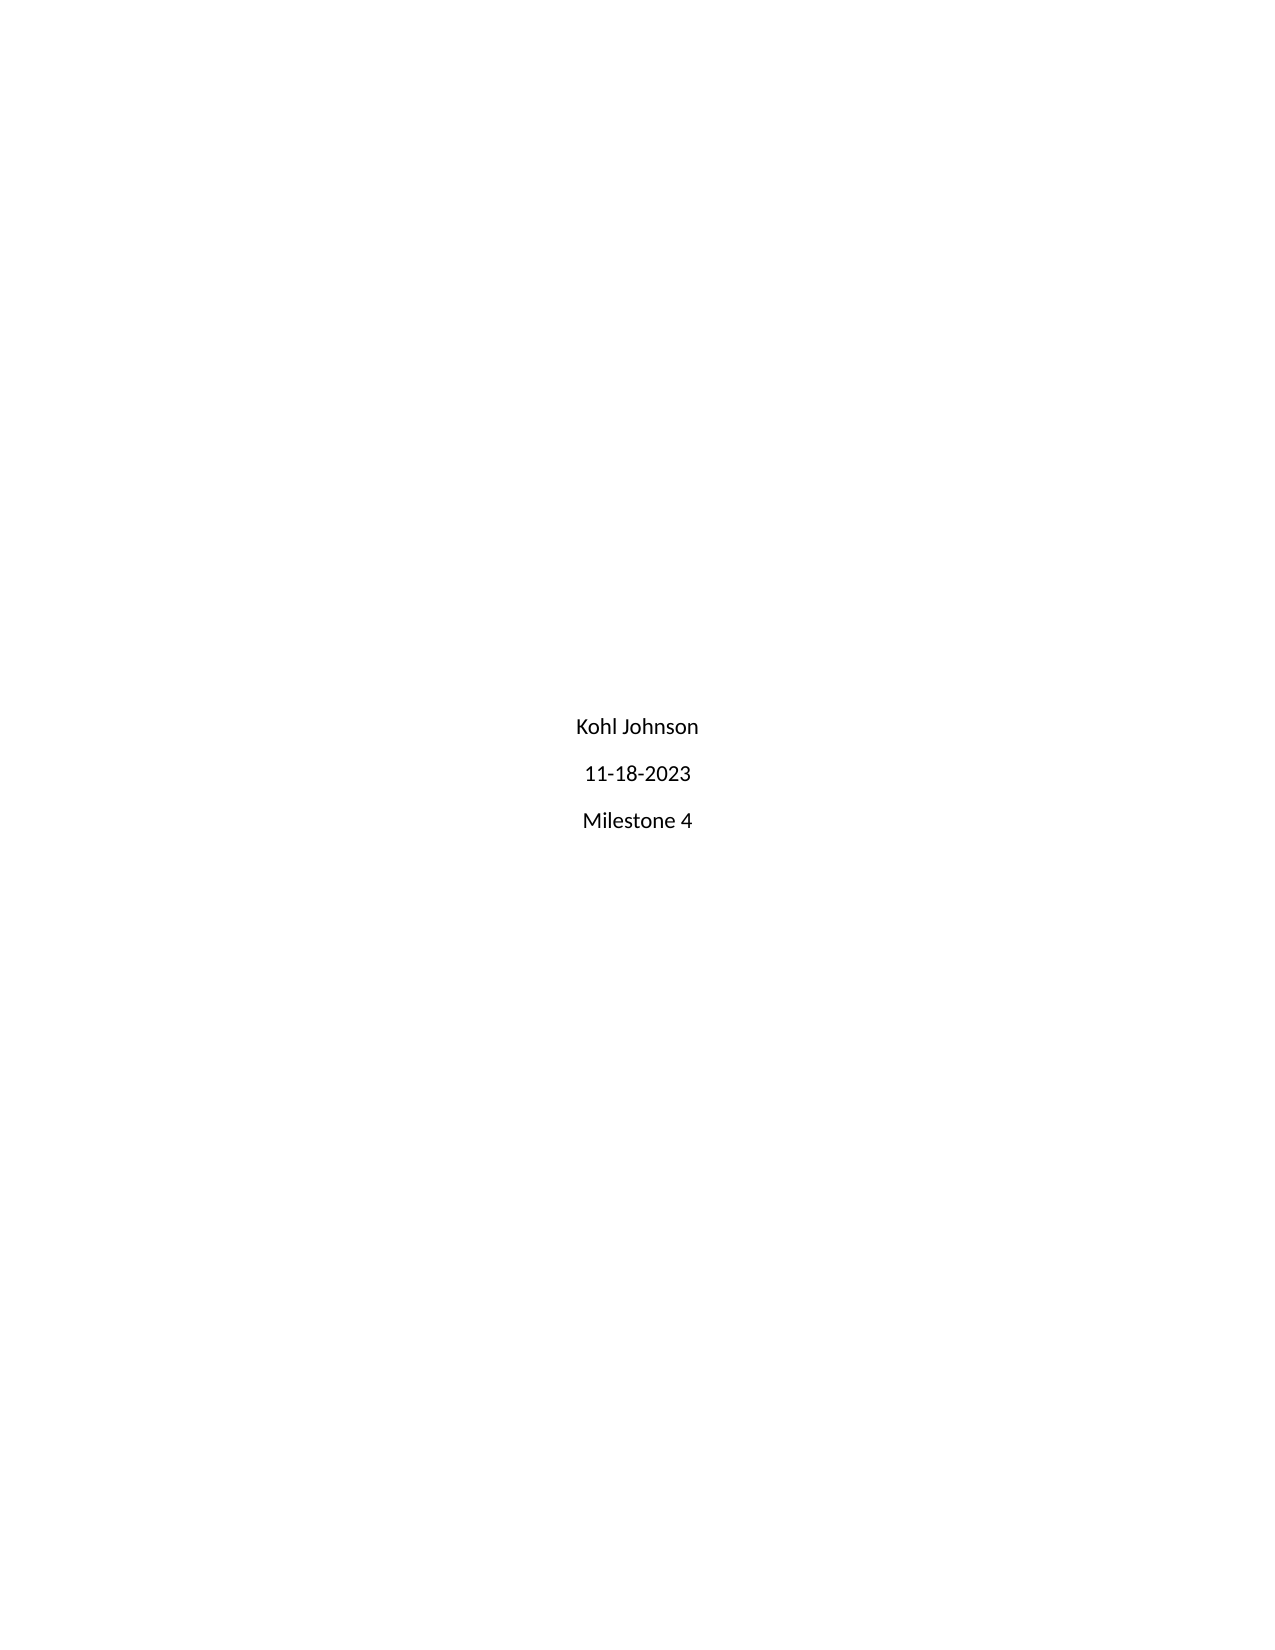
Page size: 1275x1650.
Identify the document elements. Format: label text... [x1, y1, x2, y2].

text Milestone 4 [150, 806, 1125, 834]
text 11-18-2023 [150, 759, 1125, 787]
text Kohl Johnson [150, 712, 1125, 741]
